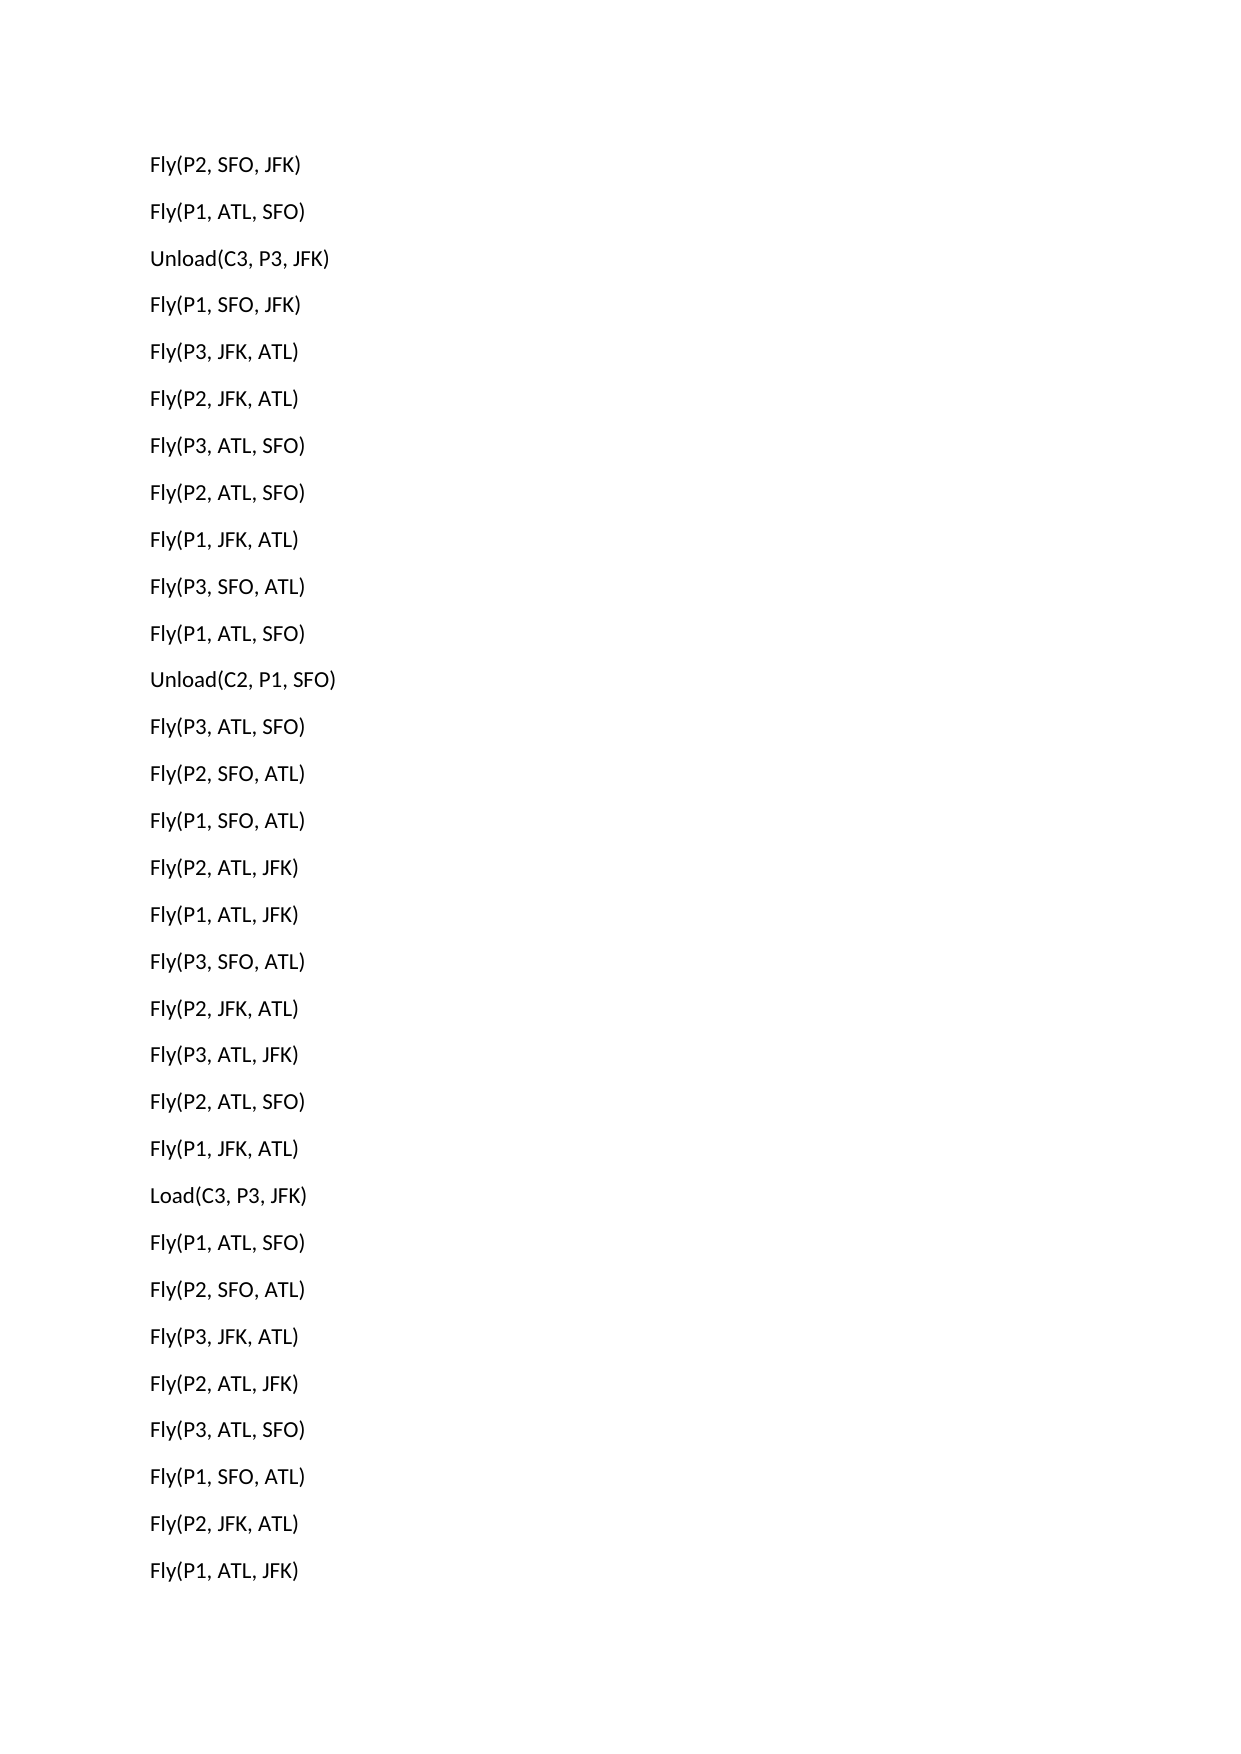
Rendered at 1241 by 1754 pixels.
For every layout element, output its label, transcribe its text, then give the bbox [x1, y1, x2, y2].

text Unload(C3, P3, JFK) [150, 244, 1090, 272]
text Fly(P3, ATL, SFO) [150, 1416, 1090, 1444]
text Fly(P2, SFO, ATL) [150, 759, 1090, 787]
text Fly(P1, ATL, SFO) [150, 197, 1090, 225]
text Fly(P3, SFO, ATL) [150, 572, 1090, 600]
text Fly(P1, JFK, ATL) [150, 525, 1090, 553]
text Fly(P2, SFO, JFK) [150, 150, 1090, 178]
text Fly(P2, ATL, JFK) [150, 1369, 1090, 1397]
text Fly(P3, JFK, ATL) [150, 337, 1090, 366]
text Fly(P2, JFK, ATL) [150, 384, 1090, 412]
text Fly(P2, ATL, SFO) [150, 478, 1090, 506]
text Fly(P1, ATL, SFO) [150, 1228, 1090, 1256]
text Fly(P3, ATL, SFO) [150, 712, 1090, 741]
text Fly(P3, SFO, ATL) [150, 947, 1090, 975]
text Fly(P2, JFK, ATL) [150, 994, 1090, 1022]
text Fly(P2, ATL, JFK) [150, 853, 1090, 881]
text Fly(P1, SFO, JFK) [150, 291, 1090, 319]
text Fly(P3, JFK, ATL) [150, 1322, 1090, 1350]
text Fly(P1, ATL, JFK) [150, 900, 1090, 928]
text Fly(P2, JFK, ATL) [150, 1509, 1090, 1537]
text Unload(C2, P1, SFO) [150, 666, 1090, 694]
text Fly(P2, ATL, SFO) [150, 1087, 1090, 1116]
text Fly(P1, SFO, ATL) [150, 806, 1090, 834]
text Fly(P3, ATL, JFK) [150, 1041, 1090, 1069]
text Fly(P1, ATL, JFK) [150, 1556, 1090, 1584]
text Fly(P1, JFK, ATL) [150, 1134, 1090, 1162]
text Load(C3, P3, JFK) [150, 1181, 1090, 1209]
text Fly(P2, SFO, ATL) [150, 1275, 1090, 1303]
text Fly(P1, ATL, SFO) [150, 619, 1090, 647]
text Fly(P3, ATL, SFO) [150, 431, 1090, 459]
text Fly(P1, SFO, ATL) [150, 1462, 1090, 1491]
